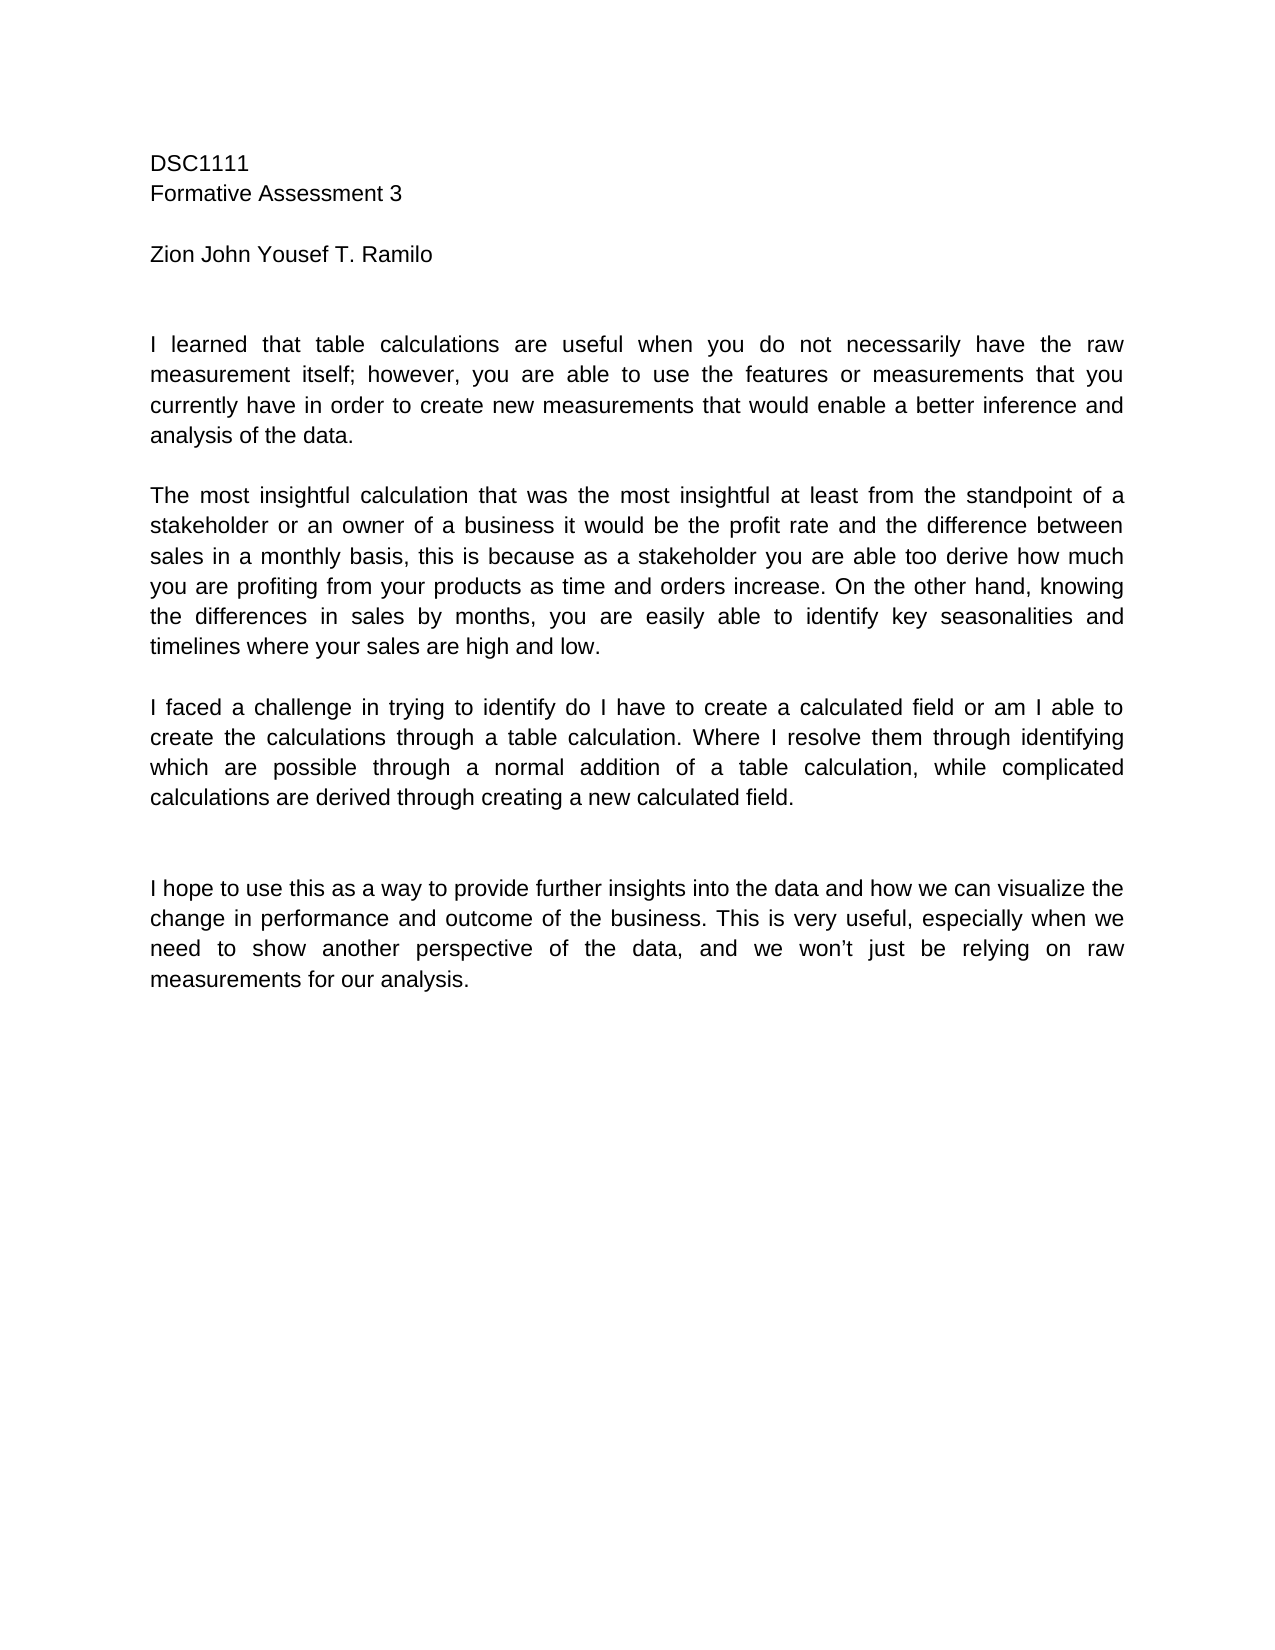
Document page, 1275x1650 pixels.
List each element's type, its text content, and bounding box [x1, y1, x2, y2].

text DSC1111 [150, 150, 1125, 176]
text Formative Assessment 3 [150, 180, 1125, 207]
text I faced a challenge in trying to identify do I have to create a calculated field or am I able to create the calculations through a table calculation. Where I resolve them through identifying which are possible through a normal addition of a table calculation, while complicated calculations are derived through creating a new calculated field. [150, 694, 1125, 811]
text The most insightful calculation that was the most insightful at least from the standpoint of a stakeholder or an owner of a business it would be the profit rate and the difference between sales in a monthly basis, this is because as a stakeholder you are able too derive how much you are profiting from your products as time and orders increase. On the other hand, knowing the differences in sales by months, you are easily able to identify key seasonalities and timelines where your sales are high and low. [150, 482, 1125, 660]
text I learned that table calculations are useful when you do not necessarily have the raw measurement itself; however, you are able to use the features or measurements that you currently have in order to create new measurements that would enable a better inference and analysis of the data. [150, 331, 1125, 448]
text Zion John Yousef T. Ramilo [150, 241, 1125, 267]
text I hope to use this as a way to provide further insights into the data and how we can visualize the change in performance and outcome of the business. This is very useful, especially when we need to show another perspective of the data, and we won’t just be relying on raw measurements for our analysis. [150, 875, 1125, 992]
